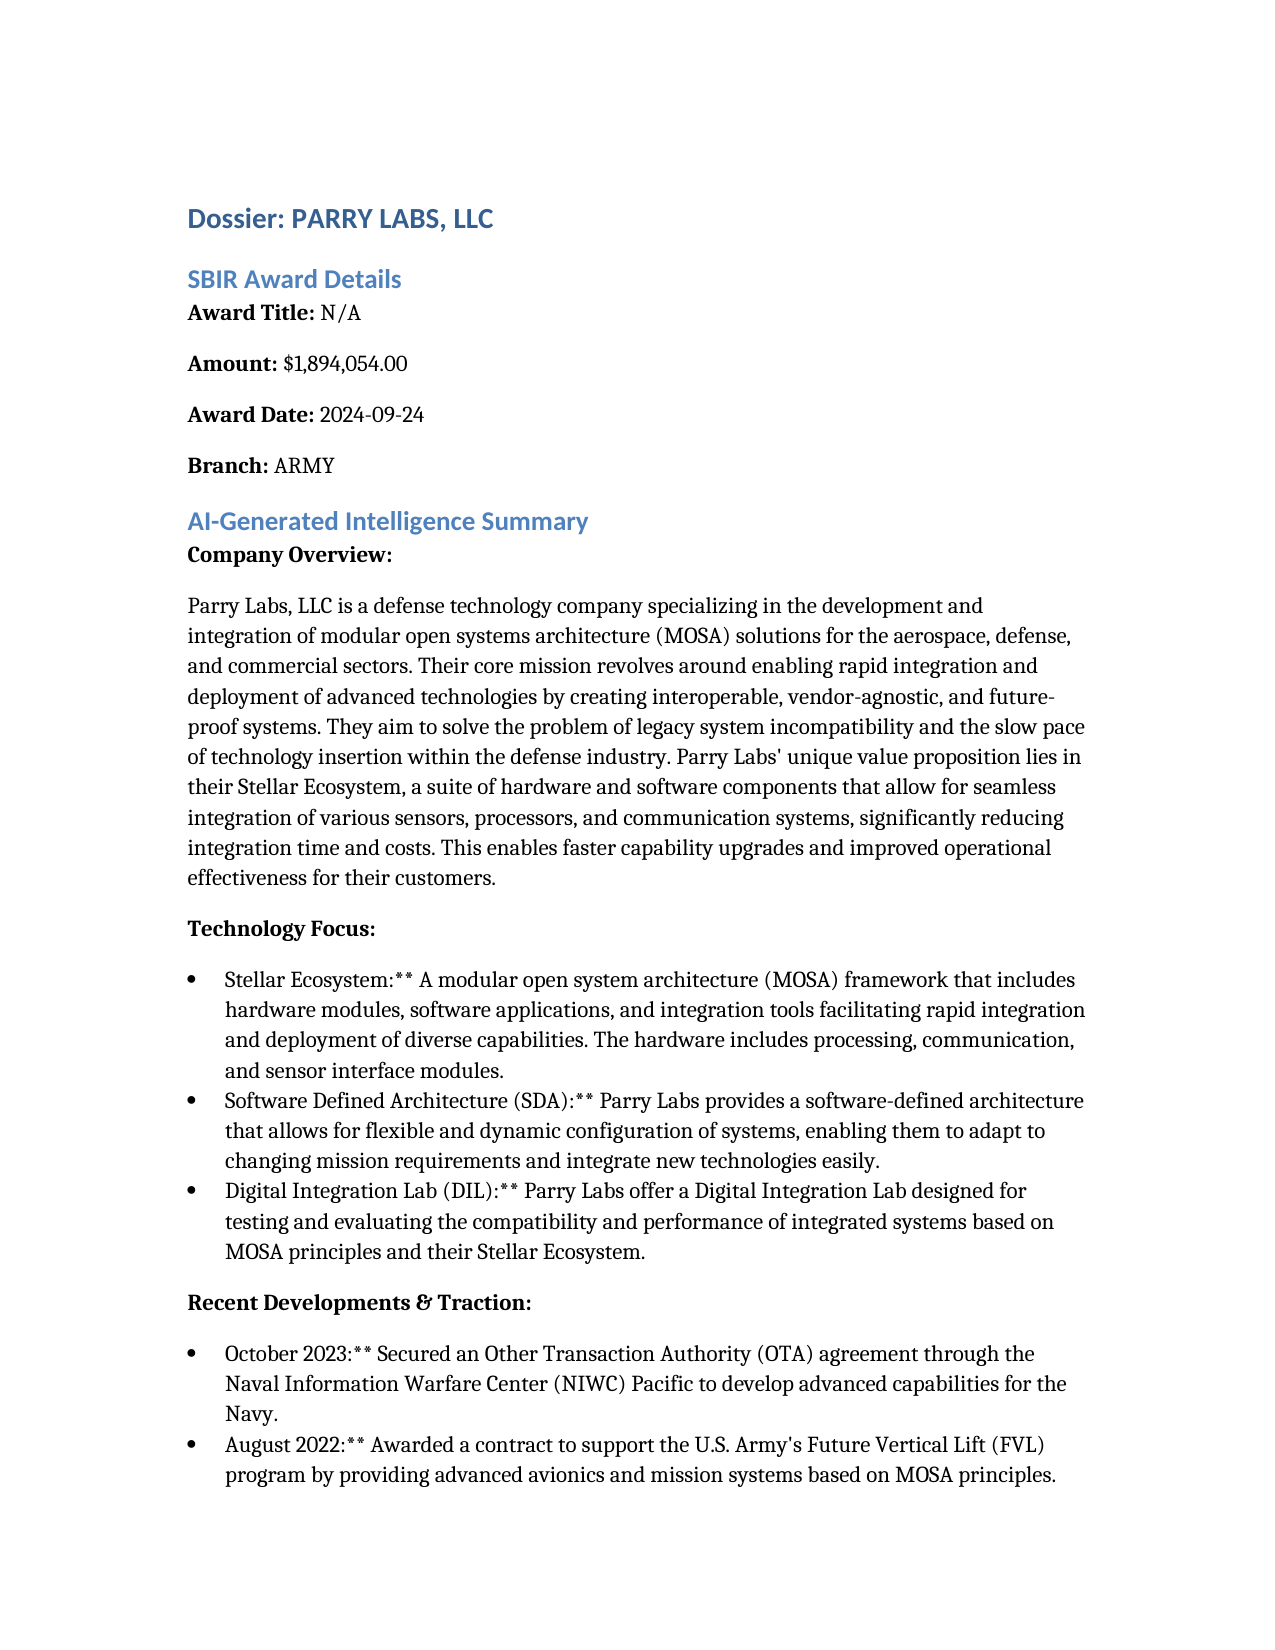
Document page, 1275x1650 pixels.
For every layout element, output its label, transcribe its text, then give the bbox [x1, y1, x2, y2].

text Amount: $1,894,054.00 [187, 351, 1087, 377]
subtitle AI-Generated Intelligence Summary [187, 504, 1087, 537]
text Branch: ARMY [187, 453, 1087, 479]
list Stellar Ecosystem:** A modular open system architecture (MOSA) framework that includes hardware modules, software applications, and integration tools facilitating rapid integration and deployment of diverse capabilities. The hardware includes processing, communication, and sensor interface modules. [187, 967, 1087, 1084]
subtitle SBIR Award Details [187, 262, 1087, 295]
text Award Title: N/A [187, 300, 1087, 326]
list Software Defined Architecture (SDA):** Parry Labs provides a software-defined architecture that allows for flexible and dynamic configuration of systems, enabling them to adapt to changing mission requirements and integrate new technologies easily. [187, 1088, 1087, 1174]
list August 2022:** Awarded a contract to support the U.S. Army's Future Vertical Lift (FVL) program by providing advanced avionics and mission systems based on MOSA principles. [187, 1431, 1087, 1488]
subtitle Dossier: PARRY LABS, LLC [187, 200, 1087, 236]
text Technology Focus: [187, 916, 1087, 942]
text Company Overview: [187, 542, 1087, 568]
text Award Date: 2024-09-24 [187, 402, 1087, 428]
list October 2023:** Secured an Other Transaction Authority (OTA) agreement through the Naval Information Warfare Center (NIWC) Pacific to develop advanced capabilities for the Navy. [187, 1341, 1087, 1427]
text Parry Labs, LLC is a defense technology company specializing in the development and integration of modular open systems architecture (MOSA) solutions for the aerospace, defense, and commercial sectors. Their core mission revolves around enabling rapid integration and deployment of advanced technologies by creating interoperable, vendor-agnostic, and future-proof systems. They aim to solve the problem of legacy system incompatibility and the slow pace of technology insertion within the defense industry. Parry Labs' unique value proposition lies in their Stellar Ecosystem, a suite of hardware and software components that allow for seamless integration of various sensors, processors, and communication systems, significantly reducing integration time and costs. This enables faster capability upgrades and improved operational effectiveness for their customers. [187, 593, 1087, 891]
list Digital Integration Lab (DIL):** Parry Labs offer a Digital Integration Lab designed for testing and evaluating the compatibility and performance of integrated systems based on MOSA principles and their Stellar Ecosystem. [187, 1178, 1087, 1265]
text Recent Developments & Traction: [187, 1290, 1087, 1316]
